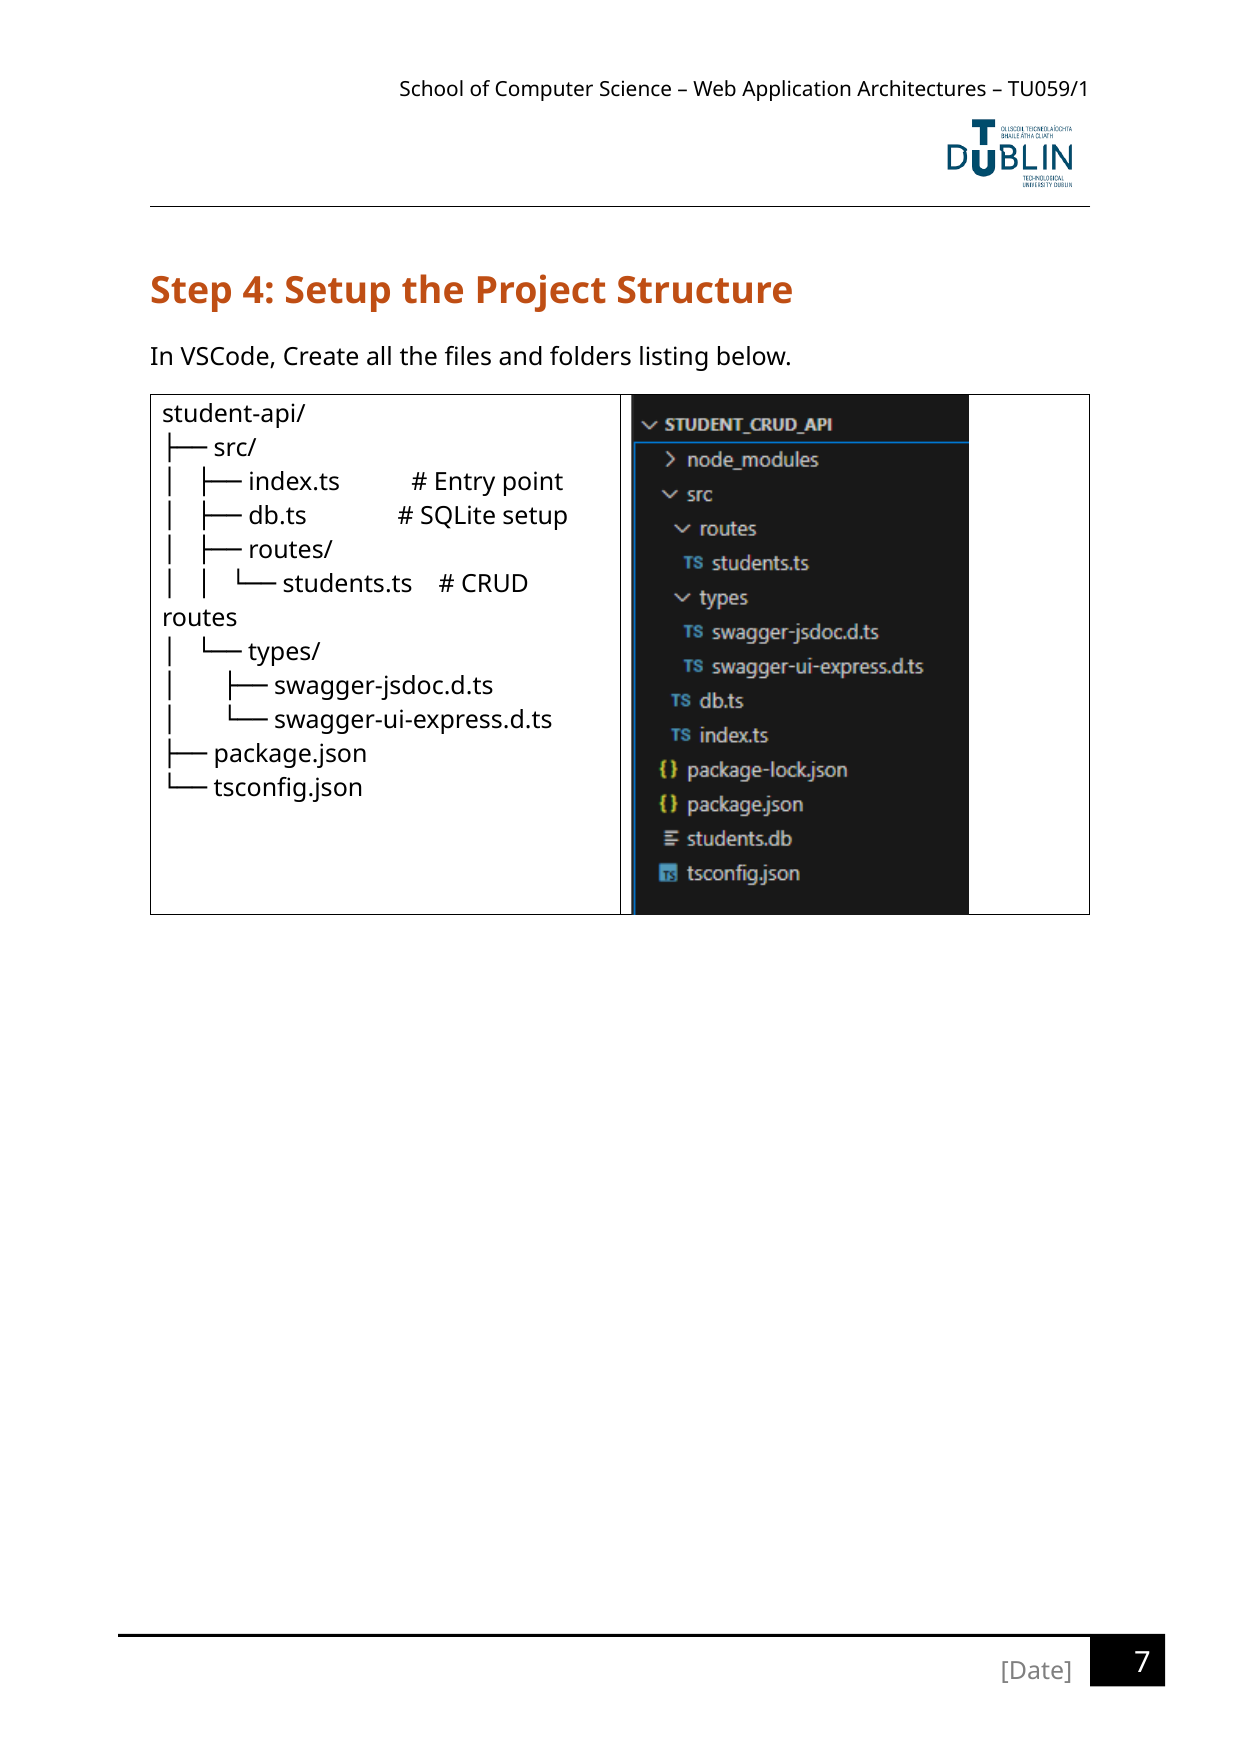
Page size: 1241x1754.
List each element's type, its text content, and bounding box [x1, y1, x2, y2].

picture [631, 395, 969, 915]
text Step 4: Setup the Project Structure [150, 263, 1090, 314]
table_header [621, 395, 631, 914]
table_header [969, 395, 1089, 914]
text In VSCode, Create all the files and folders listing below. [150, 338, 1090, 373]
table_header student-api/ ├── src/ │ ├── index.ts # Entry point │ ├── db.ts # SQLite setup │ ├── routes/ │ │ └── students.ts # CRUD routes │ └── types/ │ ├── swagger-jsdoc.d.ts │ └── swagger-ui-express.d.ts ├── package.json └── tsconfig.json [151, 395, 620, 914]
picture [928, 102, 1091, 204]
